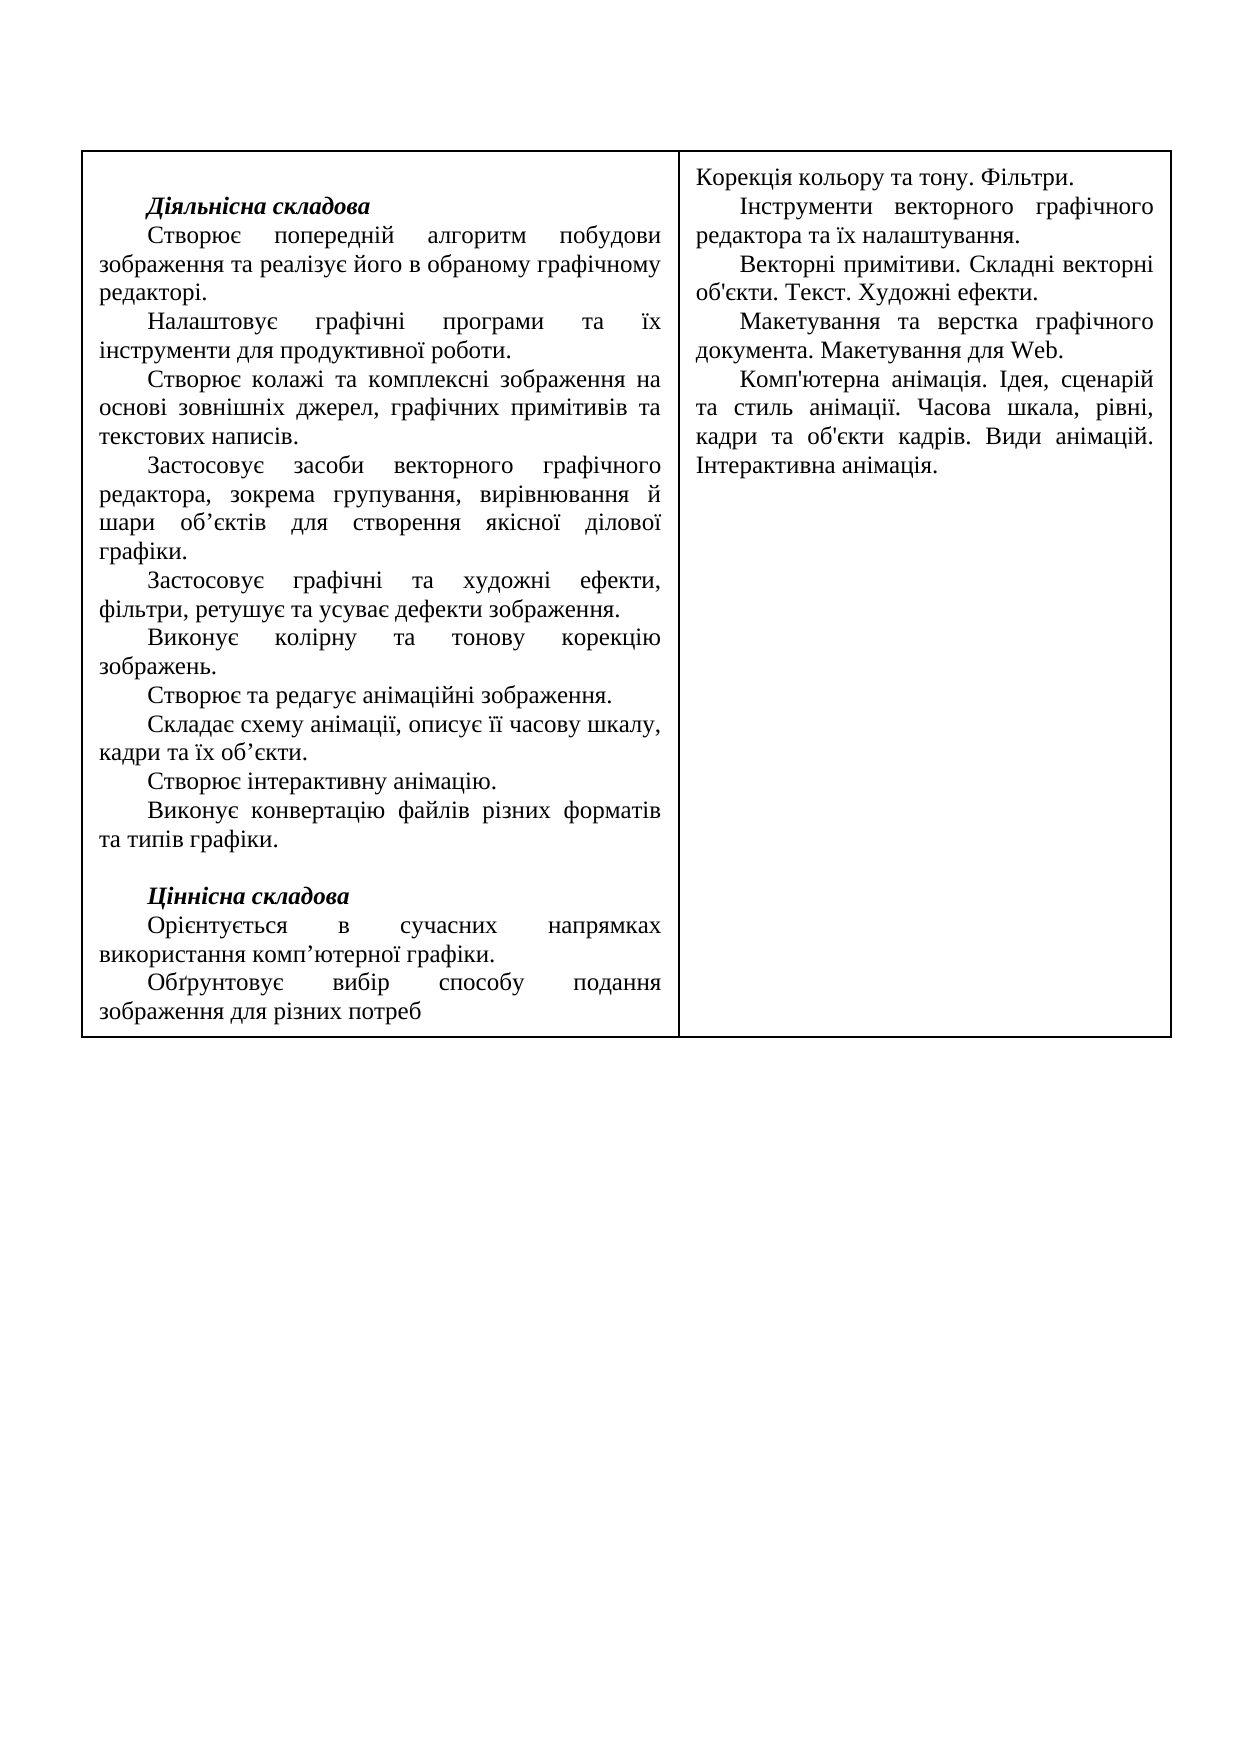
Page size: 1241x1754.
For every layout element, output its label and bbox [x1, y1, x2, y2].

table_cell [680, 152, 1170, 1036]
table_cell [83, 152, 678, 1036]
